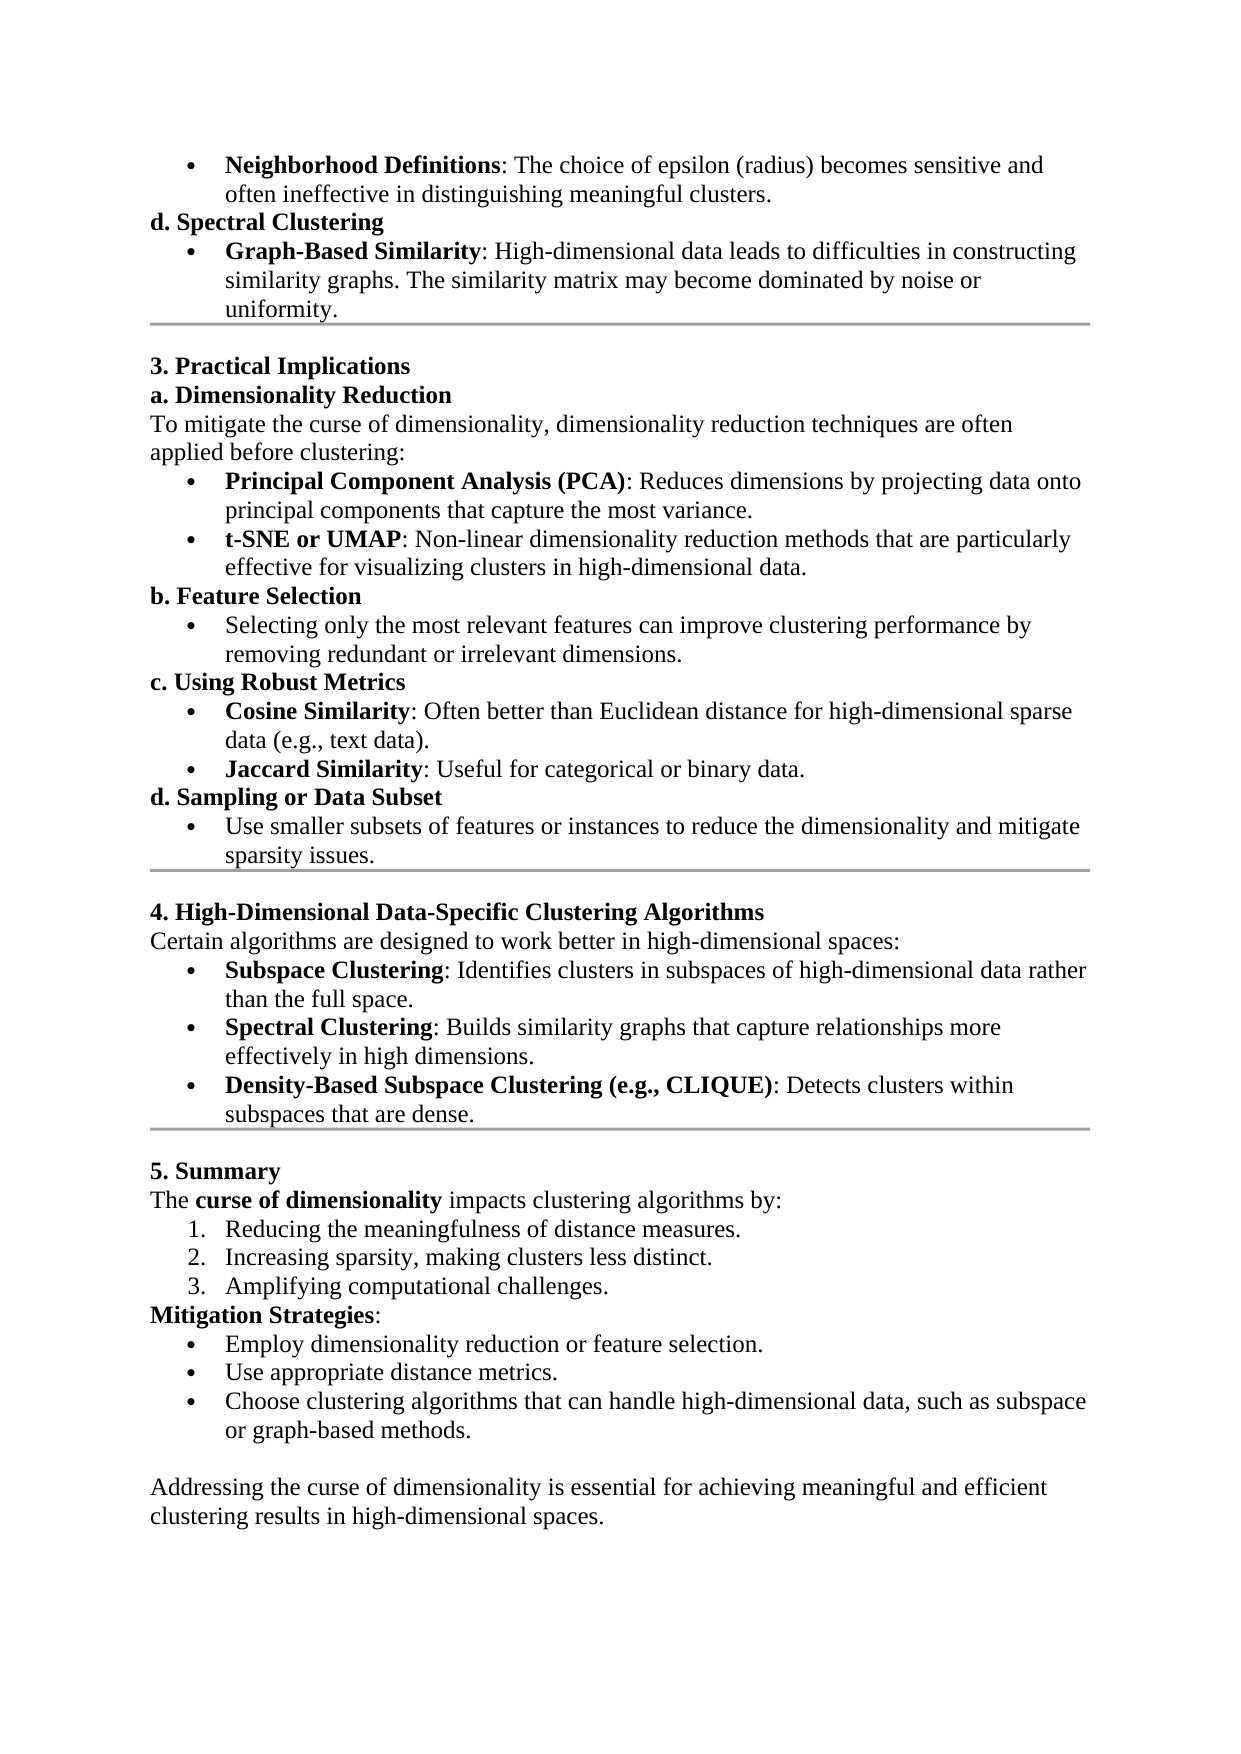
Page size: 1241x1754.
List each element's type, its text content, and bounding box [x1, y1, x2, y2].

list Principal Component Analysis (PCA): Reduces dimensions by projecting data onto principal components that capture the most variance. [187, 466, 1090, 524]
list Selecting only the most relevant features can improve clustering performance by removing redundant or irrelevant dimensions. [187, 610, 1090, 667]
list Use smaller subsets of features or instances to reduce the dimensionality and mitigate sparsity issues. [187, 811, 1090, 868]
list Employ dimensionality reduction or feature selection. [187, 1329, 1090, 1357]
text The curse of dimensionality impacts clustering algorithms by: [150, 1185, 1090, 1214]
text b. Feature Selection [150, 581, 1090, 610]
text 5. Summary [150, 1156, 1090, 1185]
list Neighborhood Definitions: The choice of epsilon (radius) becomes sensitive and often ineffective in distinguishing meaningful clusters. [187, 150, 1090, 207]
text Certain algorithms are designed to work better in high-dimensional spaces: [150, 926, 1090, 955]
list Amplifying computational challenges. [187, 1271, 1090, 1300]
text d. Sampling or Data Subset [150, 782, 1090, 811]
list Increasing sparsity, making clusters less distinct. [187, 1242, 1090, 1271]
text d. Spectral Clustering [150, 207, 1090, 236]
text c. Using Robust Metrics [150, 667, 1090, 696]
text 4. High-Dimensional Data-Specific Clustering Algorithms [150, 897, 1090, 926]
text To mitigate the curse of dimensionality, dimensionality reduction techniques are often applied before clustering: [150, 409, 1090, 466]
text a. Dimensionality Reduction [150, 380, 1090, 409]
list Jaccard Similarity: Useful for categorical or binary data. [187, 754, 1090, 782]
list Density-Based Subspace Clustering (e.g., CLIQUE): Detects clusters within subspaces that are dense. [187, 1070, 1090, 1127]
text Addressing the curse of dimensionality is essential for achieving meaningful and efficient clustering results in high-dimensional spaces. [150, 1472, 1090, 1530]
list Reducing the meaningfulness of distance measures. [187, 1214, 1090, 1242]
list Use appropriate distance metrics. [187, 1357, 1090, 1386]
list Spectral Clustering: Builds similarity graphs that capture relationships more effectively in high dimensions. [187, 1012, 1090, 1070]
text Mitigation Strategies: [150, 1300, 1090, 1329]
list Cosine Similarity: Often better than Euclidean distance for high-dimensional sparse data (e.g., text data). [187, 696, 1090, 754]
list Subspace Clustering: Identifies clusters in subspaces of high-dimensional data rather than the full space. [187, 955, 1090, 1012]
list Graph-Based Similarity: High-dimensional data leads to difficulties in constructing similarity graphs. The similarity matrix may become dominated by noise or uniformity. [187, 236, 1090, 322]
text 3. Practical Implications [150, 351, 1090, 380]
list t-SNE or UMAP: Non-linear dimensionality reduction methods that are particularly effective for visualizing clusters in high-dimensional data. [187, 524, 1090, 581]
list Choose clustering algorithms that can handle high-dimensional data, such as subspace or graph-based methods. [187, 1386, 1090, 1444]
